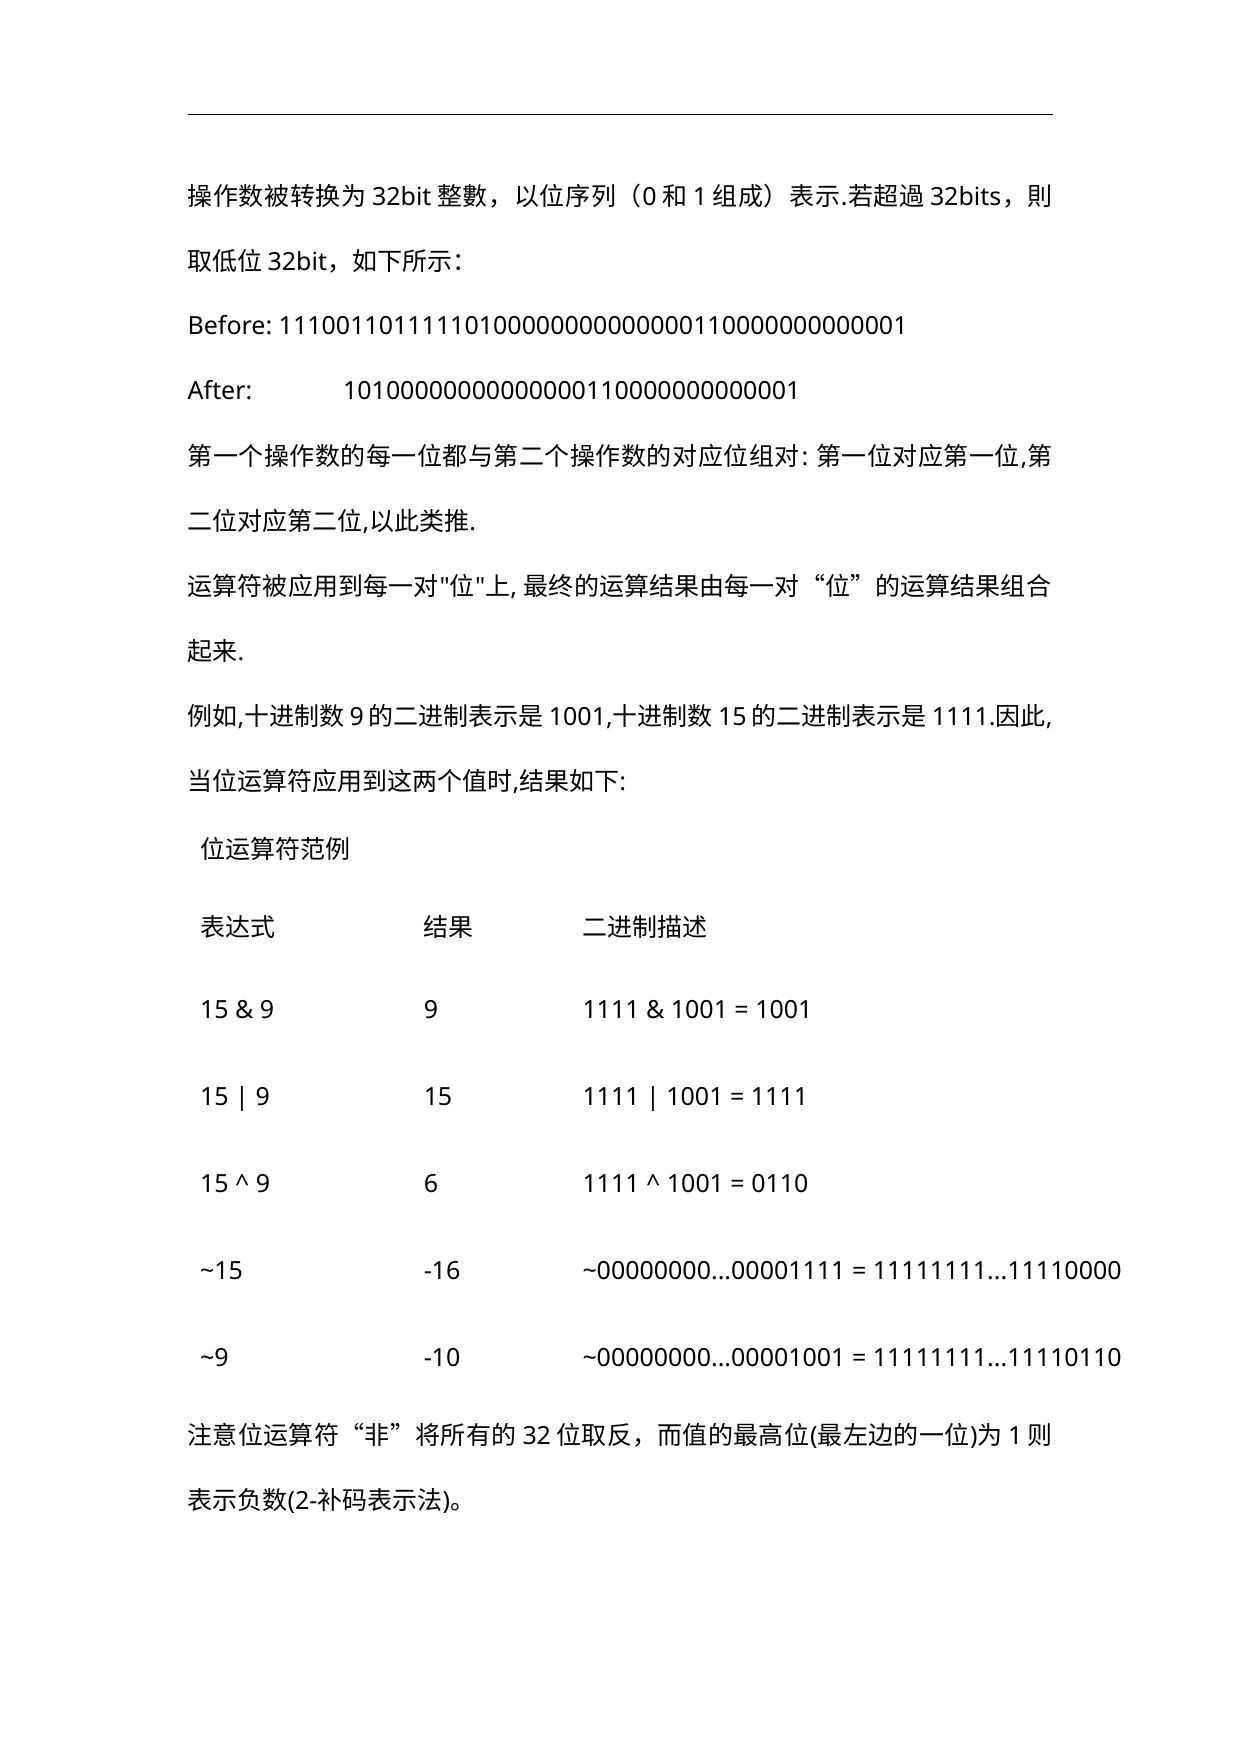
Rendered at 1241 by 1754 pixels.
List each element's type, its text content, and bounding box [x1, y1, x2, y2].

table_header 位运算符范例 [188, 812, 1240, 886]
table_cell 表达式 [189, 890, 409, 964]
table_cell ~15 [189, 1228, 409, 1311]
table_cell 15 | 9 [189, 1054, 409, 1138]
text 例如,十进制数9的二进制表示是1001,十进制数15的二进制表示是1111.因此,当位运算符应用到这两个值时,结果如下: [187, 682, 1053, 812]
text 第一个操作数的每一位都与第二个操作数的对应位组对: 第一位对应第一位,第二位对应第二位,以此类推. [187, 422, 1053, 552]
table_cell ~00000000...00001001 = 11111111...11110110 [571, 1315, 1239, 1398]
table_cell -16 [413, 1228, 568, 1311]
table_cell 1111 & 1001 = 1001 [571, 967, 1239, 1051]
table_cell 15 [413, 1054, 568, 1138]
table_cell 1111 ^ 1001 = 0110 [571, 1141, 1239, 1224]
table_cell 15 ^ 9 [189, 1141, 409, 1224]
text 运算符被应用到每一对"位"上, 最终的运算结果由每一对“位”的运算结果组合起来. [187, 552, 1053, 682]
table_cell 二进制描述 [571, 890, 1239, 964]
table_cell ~00000000...00001111 = 11111111...11110000 [571, 1228, 1239, 1311]
table_cell 15 & 9 [189, 967, 409, 1051]
table_cell 1111 | 1001 = 1111 [571, 1054, 1239, 1138]
text 操作数被转换为32bit整數，以位序列（0和1组成）表示.若超過32bits，則取低位32bit，如下所示： [187, 162, 1053, 292]
table_cell 9 [413, 967, 568, 1051]
table_cell -10 [413, 1315, 568, 1398]
table_cell 6 [413, 1141, 568, 1224]
table_cell 结果 [413, 890, 568, 964]
text Before: 11100110111110100000000000000110000000000001 [187, 292, 1053, 357]
text After: 10100000000000000110000000000001 [187, 357, 1053, 422]
table_cell ~9 [189, 1315, 409, 1398]
text 注意位运算符“非”将所有的32位取反，而值的最高位(最左边的一位)为1则表示负数(2-补码表示法)。 [187, 1401, 1053, 1531]
